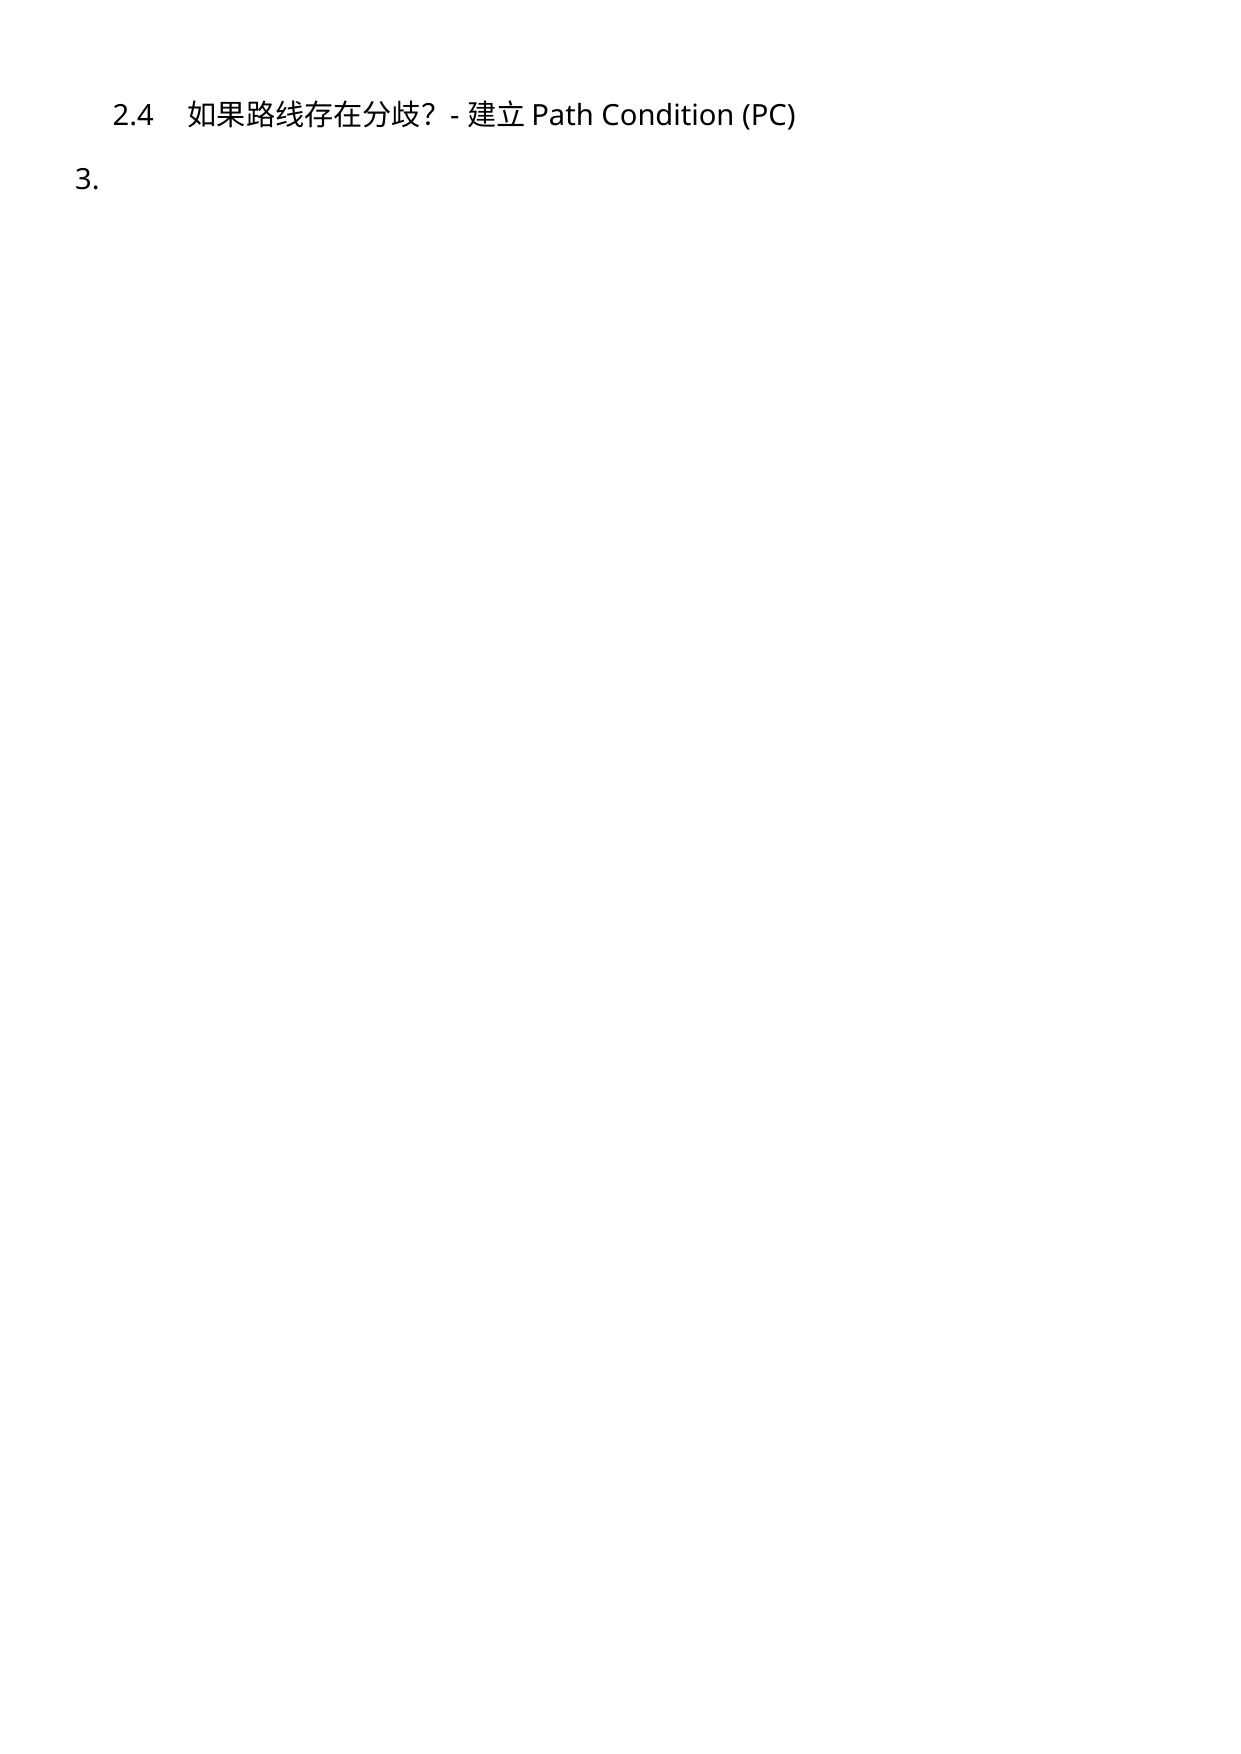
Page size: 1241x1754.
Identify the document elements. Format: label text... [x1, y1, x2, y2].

list 如果路线存在分歧？- 建立Path Condition (PC) [112, 81, 1165, 146]
